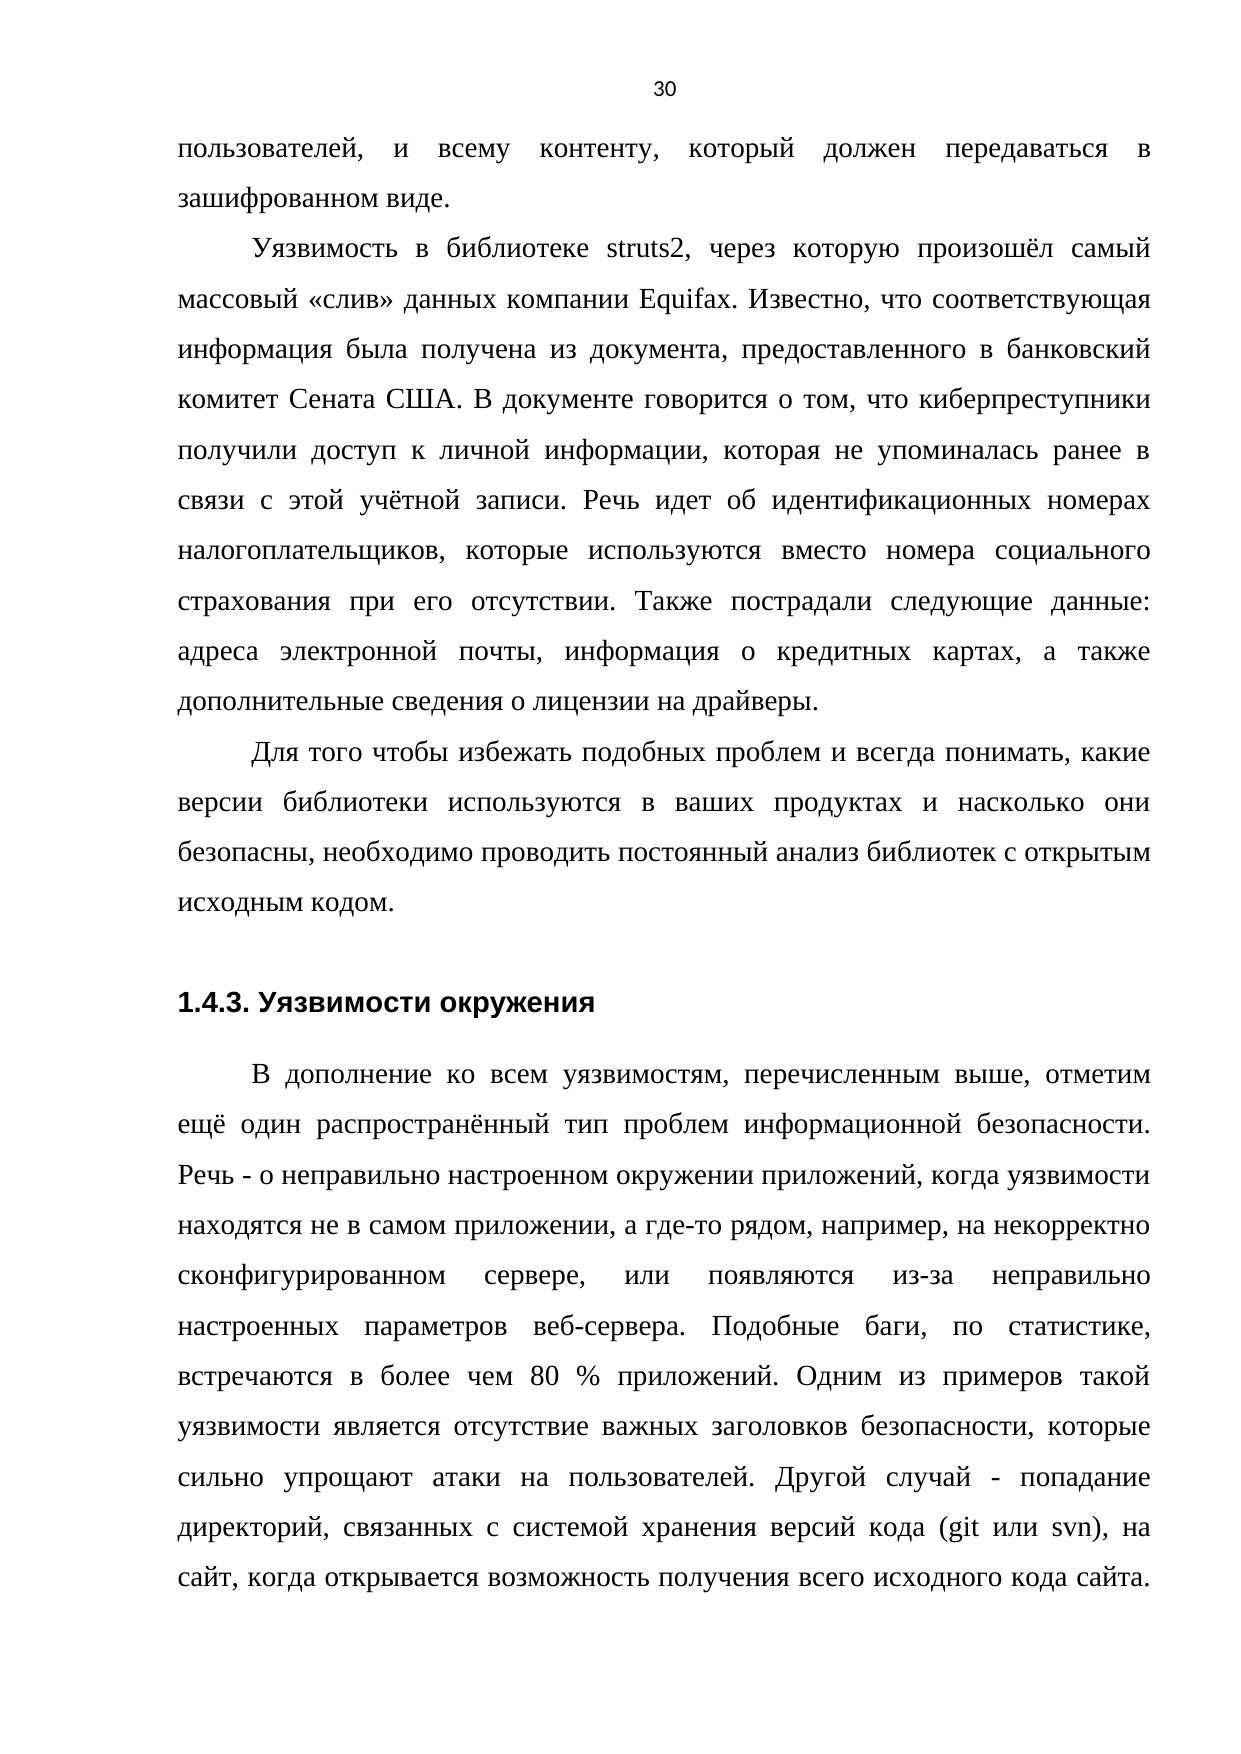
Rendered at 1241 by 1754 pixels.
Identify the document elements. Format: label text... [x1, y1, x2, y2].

subtitle 1.4.3. Уязвимости окружения [177, 985, 1152, 1019]
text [177, 130, 1152, 214]
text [177, 1056, 1152, 1593]
text Для того чтобы избежать подобных проблем и всегда понимать, какие версии библиотеки используются в ваших продуктах и насколько они безопасны, необходимо проводить постоянный анализ библиотек с открытым исходным кодом. [177, 734, 1152, 918]
text Уязвимость в библиотеке struts2, через которую произошёл самый массовый «слив» данных компании Equifax. Известно, что соответствующая информация была получена из документа, предоставленного в банковский комитет Сената США. В документе говорится о том, что киберпреступники получили доступ к личной информации, которая не упоминалась ранее в связи с этой учётной записи. Речь идет об идентификационных номерах налогоплательщиков, которые используются вместо номера социального страхования при его отсутствии. Также пострадали следующие данные: адреса электронной почты, информация о кредитных картах, а также дополнительные сведения о лицензии на драйверы. [177, 231, 1152, 717]
